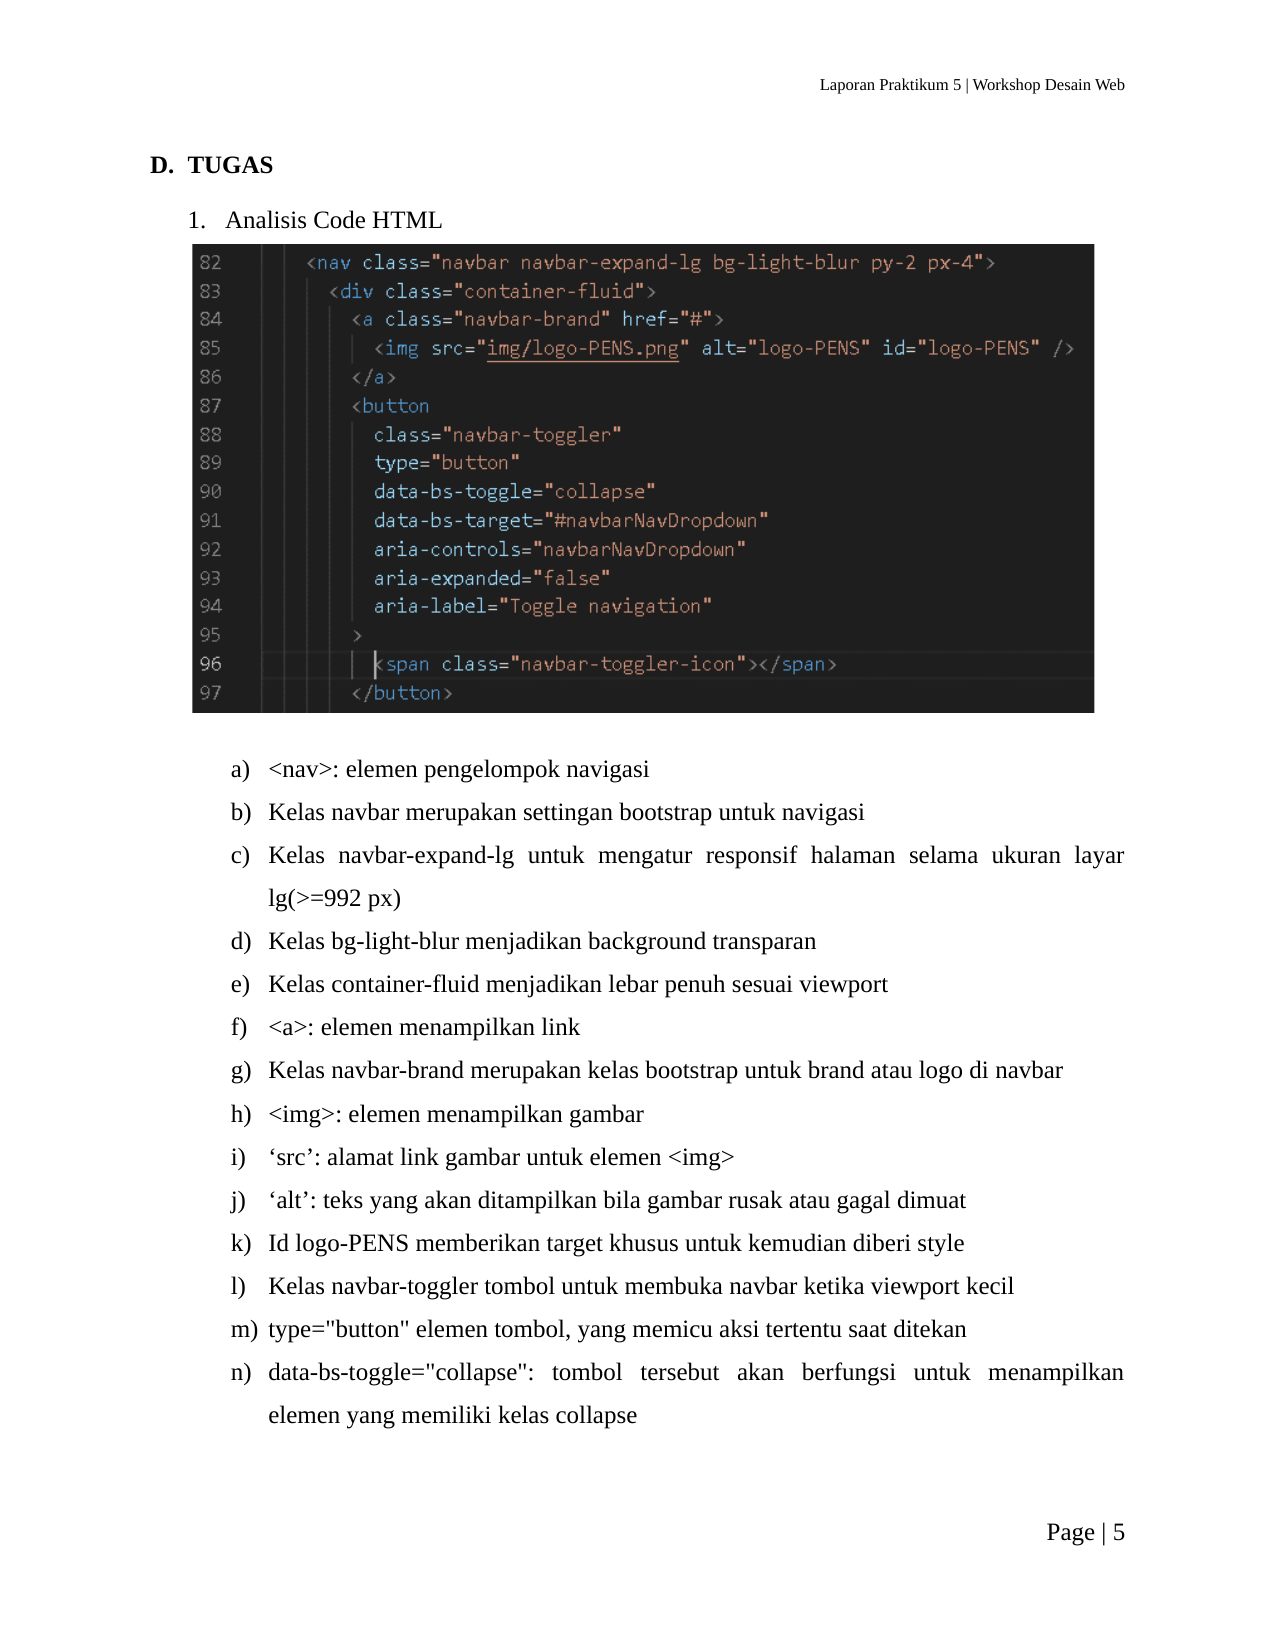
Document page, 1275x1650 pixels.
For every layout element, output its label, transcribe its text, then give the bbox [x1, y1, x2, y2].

list Kelas container-fluid menjadikan lebar penuh sesuai viewport [231, 322, 1125, 351]
list data-bs-toggle="collapse": tombol tersebut akan berfungsi untuk menampilkan elemen yang memiliki kelas collapse [231, 711, 1125, 782]
list Kelas navbar-expand-lg untuk mengatur responsif halaman selama ukuran layar lg(>=992 px) [231, 193, 1125, 265]
picture [161, 1142, 1137, 1396]
list aria-label="Toggle navigation": memberikan label teks yang dapat diakses oleh teknologi bantuan [231, 1012, 1125, 1084]
list Id logo-PENS memberikan target khusus untuk kemudian diberi style [231, 581, 1125, 610]
list Kelas navbar-toggler tombol untuk membuka navbar ketika viewport kecil [231, 624, 1125, 653]
list <a>: elemen menampilkan link [231, 366, 1125, 394]
list data-bs-target="#navbarNavDropdown": mengidentifikasi elemen yang akan di-toggle [231, 797, 1125, 869]
list Kelas collapse menyembunyikan elemen hingga elemen tersebut di-toggle [231, 1396, 1125, 1465]
list ‘alt’: teks yang akan ditampilkan bila gambar rusak atau gagal dimuat [231, 538, 1125, 567]
list ‘src’: alamat link gambar untuk elemen <img> [231, 495, 1125, 524]
list aria-expanded="false": menentukan status tombol tersembunyi (false) [231, 969, 1125, 998]
list Kelas navbar-brand merupakan kelas bootstrap untuk brand atau logo di navbar [231, 409, 1125, 437]
list Kelas navbar merupakan settingan bootstrap untuk navigasi [231, 150, 1125, 179]
list Kelas bg-light-blur menjadikan background transparan [231, 279, 1125, 308]
list <img>: elemen menampilkan gambar [231, 452, 1125, 481]
list type="button" elemen tombol, yang memicu aksi tertentu saat ditekan [231, 667, 1125, 696]
list aria-controls="navbarNavDropdown": memberikan informasi pada teknologi bantuan seperti screen readers bahwa tombol ini mengontrol elemen [231, 883, 1125, 955]
